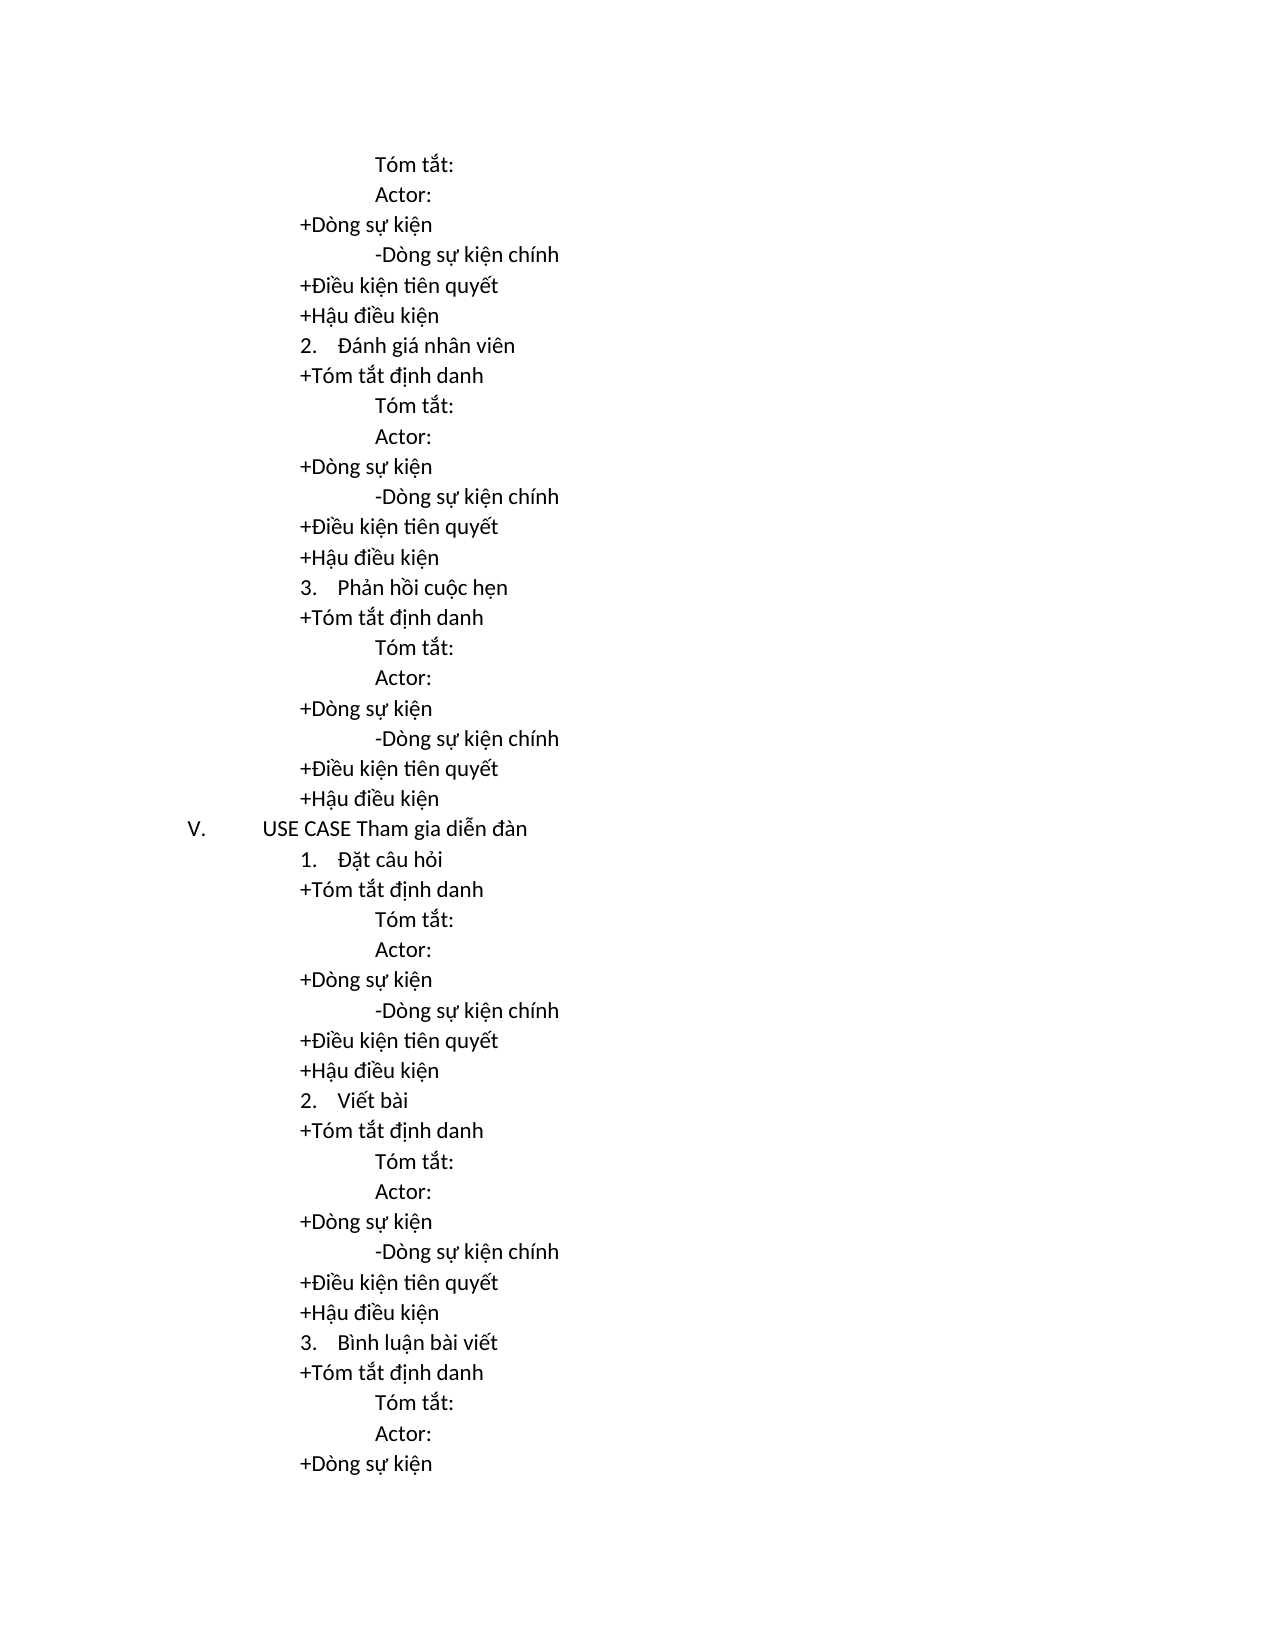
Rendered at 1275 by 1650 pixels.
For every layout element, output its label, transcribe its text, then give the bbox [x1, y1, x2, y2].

list +Điều kiện tiên quyết [300, 1026, 1125, 1054]
list Actor: [300, 935, 1125, 963]
list +Tóm tắt định danh [300, 603, 1125, 631]
list Tóm tắt: [300, 150, 1125, 178]
list Actor: [300, 180, 1125, 208]
list +Điều kiện tiên quyết [300, 512, 1125, 541]
list Tóm tắt: [300, 392, 1125, 420]
list Phản hồi cuộc hẹn [300, 573, 1125, 601]
list -Dòng sự kiện chính [300, 996, 1125, 1024]
list Tóm tắt: [300, 633, 1125, 661]
list Tóm tắt: [300, 1388, 1125, 1417]
list Bình luận bài viết [300, 1328, 1125, 1356]
list Tóm tắt: [300, 1147, 1125, 1175]
list -Dòng sự kiện chính [300, 241, 1125, 269]
list +Hậu điều kiện [300, 784, 1125, 812]
list +Tóm tắt định danh [300, 361, 1125, 389]
list Tóm tắt: [300, 905, 1125, 933]
list +Điều kiện tiên quyết [300, 271, 1125, 299]
list +Dòng sự kiện [300, 966, 1125, 994]
list +Tóm tắt định danh [300, 875, 1125, 903]
list -Dòng sự kiện chính [300, 1237, 1125, 1266]
list Actor: [300, 663, 1125, 692]
list -Dòng sự kiện chính [300, 724, 1125, 752]
list Actor: [300, 1419, 1125, 1447]
list +Hậu điều kiện [300, 543, 1125, 571]
list Actor: [300, 422, 1125, 450]
list +Điều kiện tiên quyết [300, 1268, 1125, 1296]
list Đặt câu hỏi [300, 845, 1125, 873]
list Actor: [300, 1177, 1125, 1205]
list +Dòng sự kiện [300, 694, 1125, 722]
list +Dòng sự kiện [300, 452, 1125, 480]
list +Tóm tắt định danh [300, 1117, 1125, 1145]
list +Hậu điều kiện [300, 1298, 1125, 1326]
list +Dòng sự kiện [300, 1207, 1125, 1235]
list +Dòng sự kiện [300, 1449, 1125, 1477]
list +Dòng sự kiện [300, 210, 1125, 238]
list +Điều kiện tiên quyết [300, 754, 1125, 782]
list Đánh giá nhân viên [300, 331, 1125, 359]
list Viết bài [300, 1086, 1125, 1114]
list USE CASE Tham gia diễn đàn [187, 814, 1125, 843]
list +Hậu điều kiện [300, 1056, 1125, 1084]
list -Dòng sự kiện chính [300, 482, 1125, 510]
list +Hậu điều kiện [300, 301, 1125, 329]
list +Tóm tắt định danh [300, 1358, 1125, 1386]
